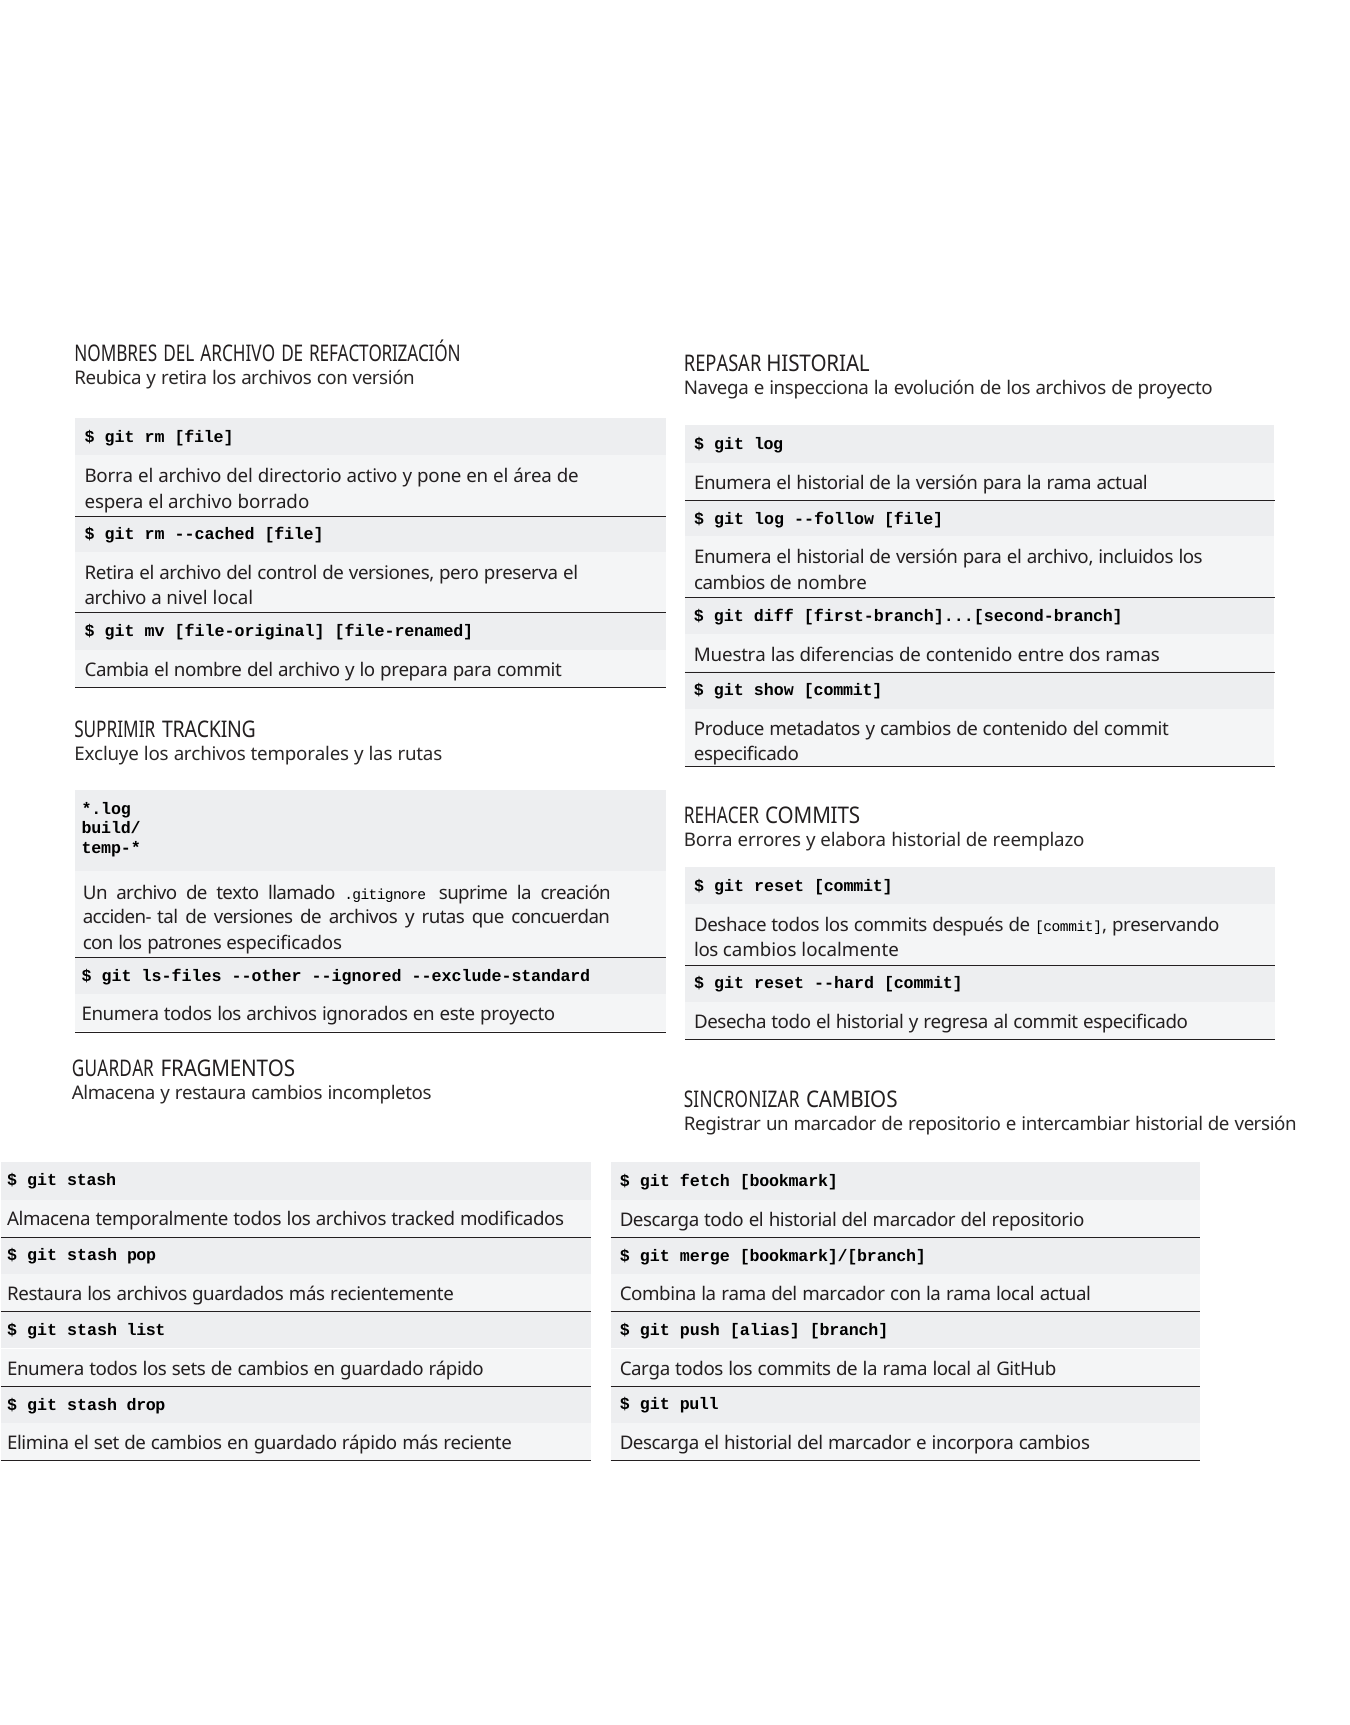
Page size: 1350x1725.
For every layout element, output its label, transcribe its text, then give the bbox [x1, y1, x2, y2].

text Registrar un marcador de repositorio e intercambiar historial de versión [684, 1114, 1350, 1135]
table_cell $ git mv [file-original] [file-renamed] [75, 613, 666, 650]
table_cell $ git reset --hard [commit] [685, 966, 1275, 1002]
table_cell Muestra las diferencias de contenido entre dos ramas [685, 634, 1274, 671]
table_cell Retira el archivo del control de versiones, pero preserva el archivo a nivel local [75, 552, 666, 612]
table_header $ git log [685, 425, 1274, 463]
table_cell Borra el archivo del directorio activo y pone en el área de espera el archivo borrado [75, 455, 666, 516]
table_cell $ git ls-files --other --ignored --exclude-standard [75, 958, 666, 994]
table_cell Enumera el historial de versión para el archivo, incluidos los cambios de nombre [685, 536, 1274, 597]
subtitle REHACER COMMITS [684, 799, 1350, 829]
text Navega e inspecciona la evolución de los archivos de proyecto [684, 378, 1350, 398]
table_cell Enumera todos los archivos ignorados en este proyecto [75, 994, 666, 1031]
text Reubica y retira los archivos con versión [74, 367, 665, 388]
table_header *.log build/ temp-* [75, 790, 666, 871]
table_cell Enumera el historial de la versión para la rama actual [685, 463, 1274, 500]
table_header $ git rm [file] [75, 418, 666, 455]
table_cell Deshace todos los commits después de [commit], preservando los cambios localmente [685, 904, 1275, 965]
table_cell Desecha todo el historial y regresa al commit especificado [685, 1002, 1275, 1039]
subtitle REPASAR HISTORIAL [684, 347, 1350, 378]
subtitle GUARDAR FRAGMENTOS [72, 1052, 665, 1083]
table_cell Cambia el nombre del archivo y lo prepara para commit [75, 650, 666, 687]
table_cell Un archivo de texto llamado .gitignore suprime la creación acciden- tal de versiones de archivos y rutas que concuerdan con los patrones especificados [75, 871, 666, 957]
text Excluye los archivos temporales y las rutas [74, 744, 665, 765]
subtitle NOMBRES DEL ARCHIVO DE REFACTORIZACIÓN [74, 337, 665, 367]
text Borra errores y elabora historial de reemplazo [684, 829, 1350, 851]
table_header $ git reset [commit] [685, 867, 1275, 904]
table_cell $ git rm --cached [file] [75, 517, 666, 552]
table_cell $ git diff [first-branch]...[second-branch] [685, 598, 1274, 634]
subtitle SINCRONIZAR CAMBIOS [684, 1083, 1350, 1114]
subtitle SUPRIMIR TRACKING [74, 713, 665, 744]
table_cell $ git show [commit] [685, 673, 1274, 709]
text Almacena y restaura cambios incompletos [72, 1083, 665, 1104]
table_cell Produce metadatos y cambios de contenido del commit especificado [685, 709, 1274, 766]
table_cell $ git log --follow [file] [685, 501, 1274, 536]
